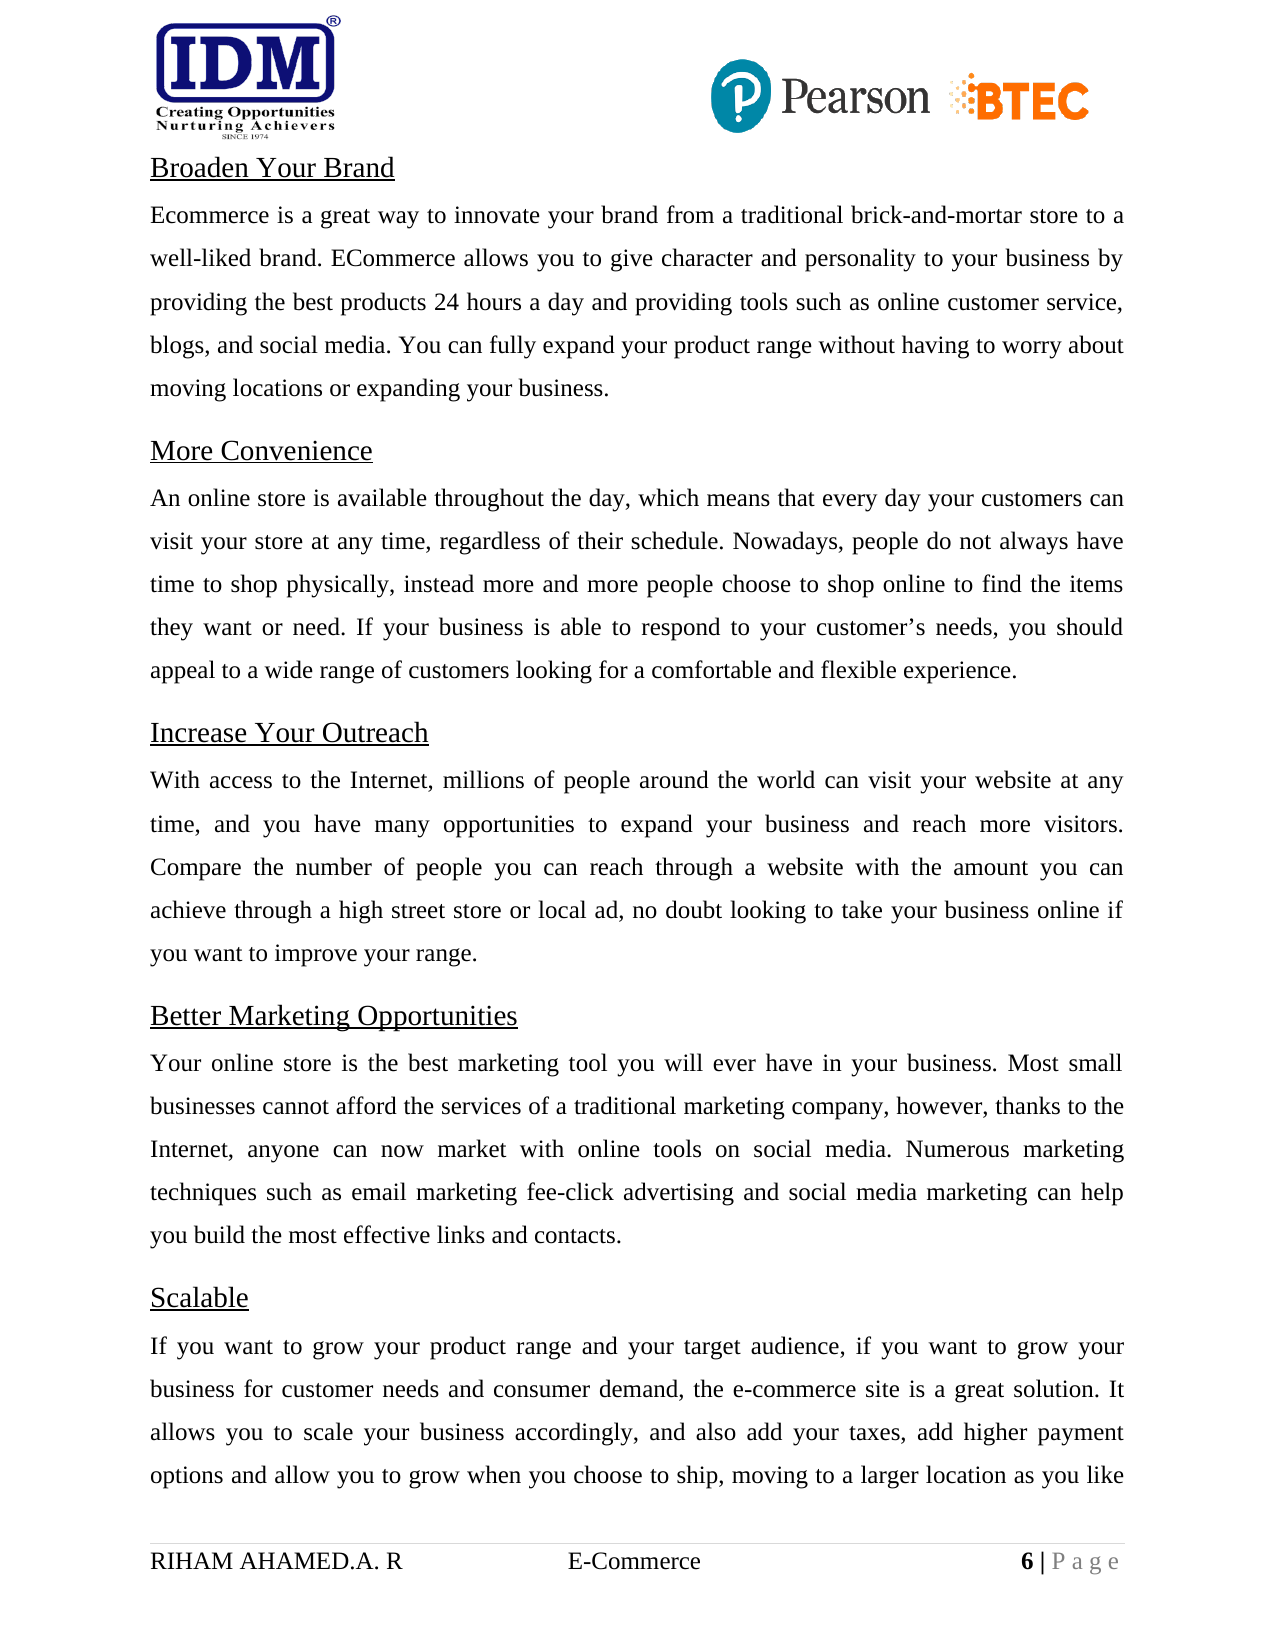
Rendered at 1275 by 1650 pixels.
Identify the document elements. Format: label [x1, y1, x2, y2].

picture [150, 12, 346, 142]
picture [702, 52, 1089, 142]
